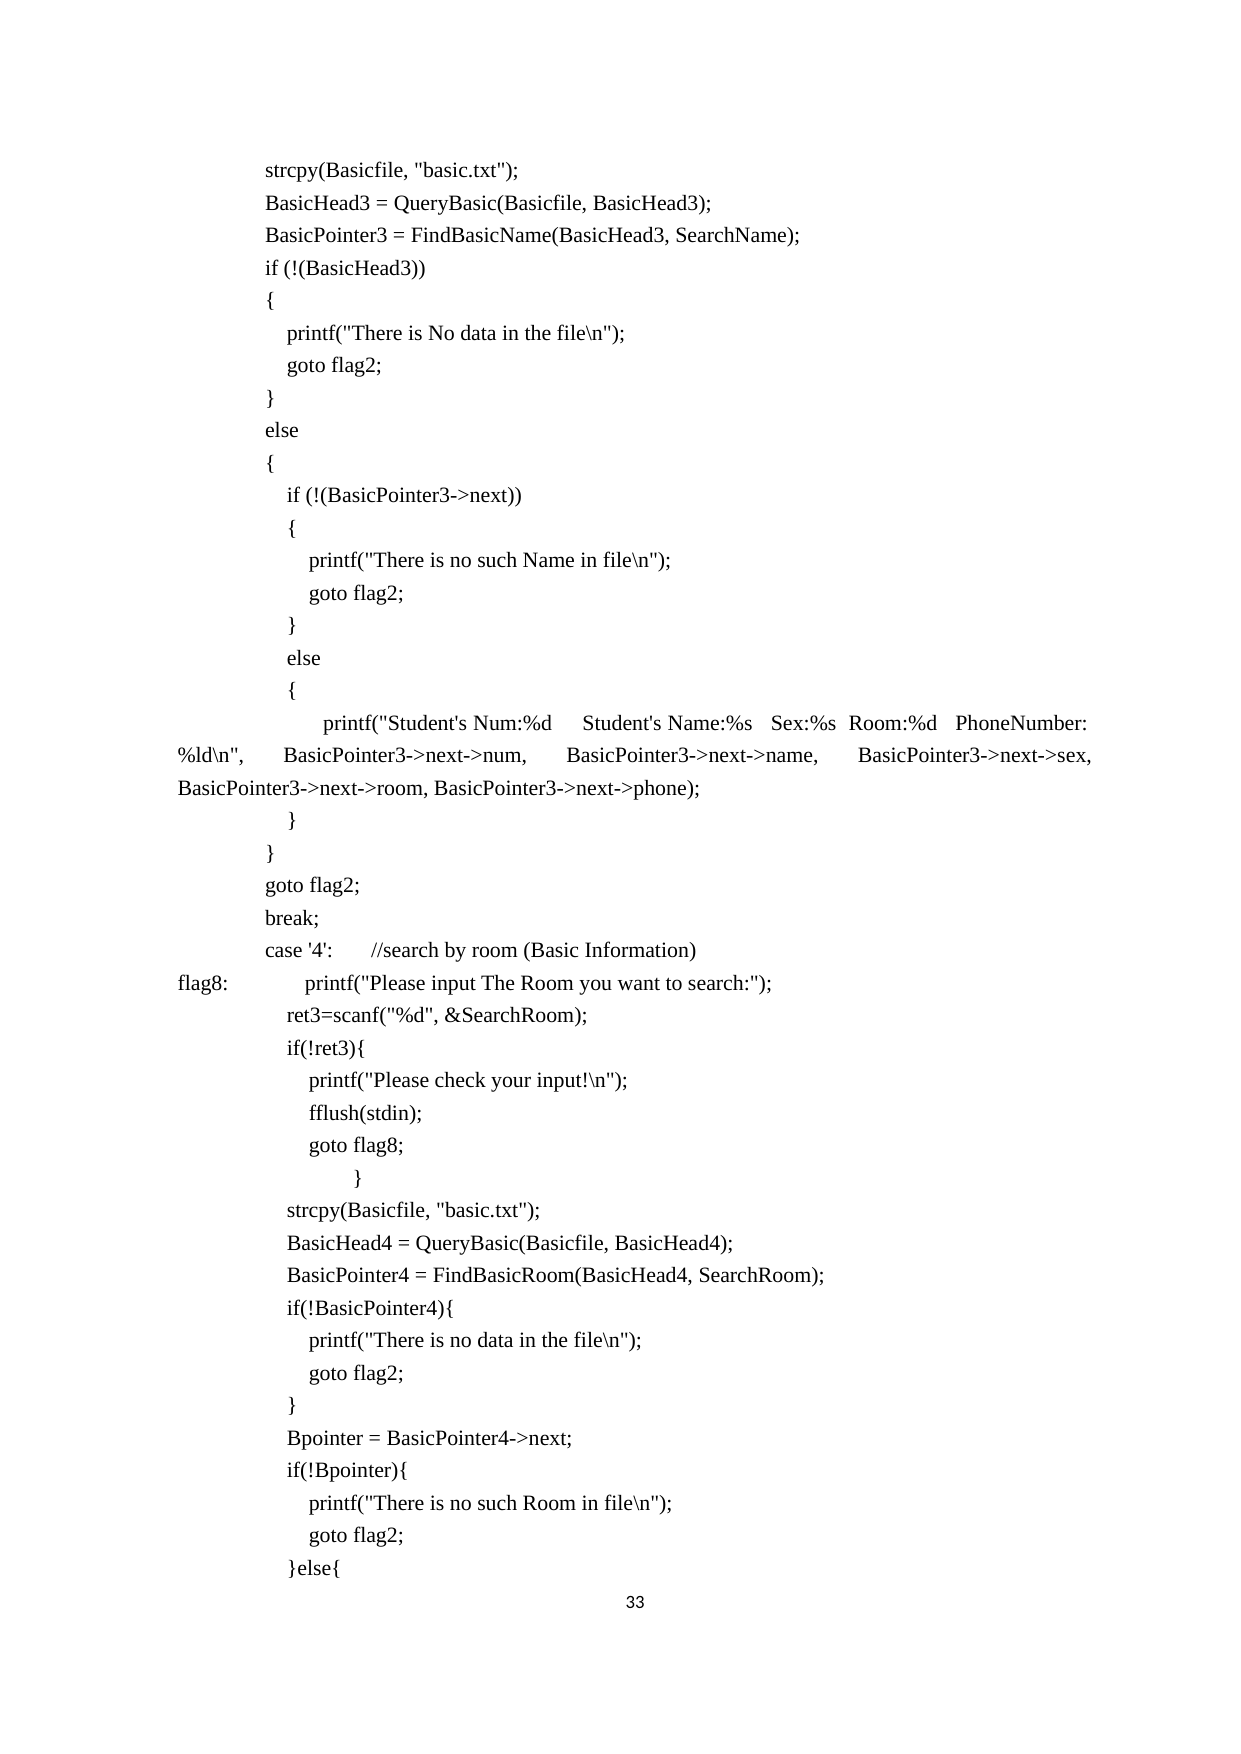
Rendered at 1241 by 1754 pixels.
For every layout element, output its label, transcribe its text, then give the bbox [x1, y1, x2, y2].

text printf("Please check your input!\n"); [177, 1064, 1092, 1096]
text else [177, 641, 1092, 674]
text { [177, 511, 1092, 544]
text } [177, 609, 1092, 641]
text }else{ [177, 1551, 1092, 1584]
text ret3=scanf("%d", &SearchRoom); [177, 999, 1092, 1031]
text if(!BasicPointer4){ [177, 1291, 1092, 1324]
text goto flag8; [177, 1129, 1092, 1161]
text goto flag2; [177, 576, 1092, 609]
text } [177, 1161, 1092, 1194]
text strcpy(Basicfile, "basic.txt"); [177, 154, 1092, 186]
text if(!Bpointer){ [177, 1454, 1092, 1486]
text } [177, 381, 1092, 414]
text printf("There is No data in the file\n"); [177, 316, 1092, 349]
text printf("Student's Num:%d Student's Name:%s Sex:%s Room:%d PhoneNumber:%ld\n", BasicPointer3->next->num, BasicPointer3->next->name, BasicPointer3->next->sex, BasicPointer3->next->room, BasicPointer3->next->phone); [177, 706, 1092, 804]
text else [177, 414, 1092, 446]
text Bpointer = BasicPointer4->next; [177, 1421, 1092, 1454]
text flag8: printf("Please input The Room you want to search:"); [177, 966, 1092, 999]
text } [177, 804, 1092, 836]
text goto flag2; [177, 1519, 1092, 1551]
text case '4': //search by room (Basic Information) [177, 934, 1092, 966]
text printf("There is no such Room in file\n"); [177, 1486, 1092, 1519]
text printf("There is no such Name in file\n"); [177, 544, 1092, 576]
text } [177, 1389, 1092, 1421]
text { [177, 674, 1092, 706]
text BasicPointer4 = FindBasicRoom(BasicHead4, SearchRoom); [177, 1259, 1092, 1291]
text { [177, 446, 1092, 479]
text goto flag2; [177, 349, 1092, 381]
text goto flag2; [177, 869, 1092, 901]
text if (!(BasicHead3)) [177, 251, 1092, 284]
text goto flag2; [177, 1356, 1092, 1389]
text { [177, 284, 1092, 316]
text BasicHead4 = QueryBasic(Basicfile, BasicHead4); [177, 1226, 1092, 1259]
text } [177, 836, 1092, 869]
text BasicHead3 = QueryBasic(Basicfile, BasicHead3); [177, 186, 1092, 219]
text if(!ret3){ [177, 1031, 1092, 1064]
text printf("There is no data in the file\n"); [177, 1324, 1092, 1356]
text break; [177, 901, 1092, 934]
text strcpy(Basicfile, "basic.txt"); [177, 1194, 1092, 1226]
text BasicPointer3 = FindBasicName(BasicHead3, SearchName); [177, 219, 1092, 251]
text fflush(stdin); [177, 1096, 1092, 1129]
text if (!(BasicPointer3->next)) [177, 479, 1092, 511]
